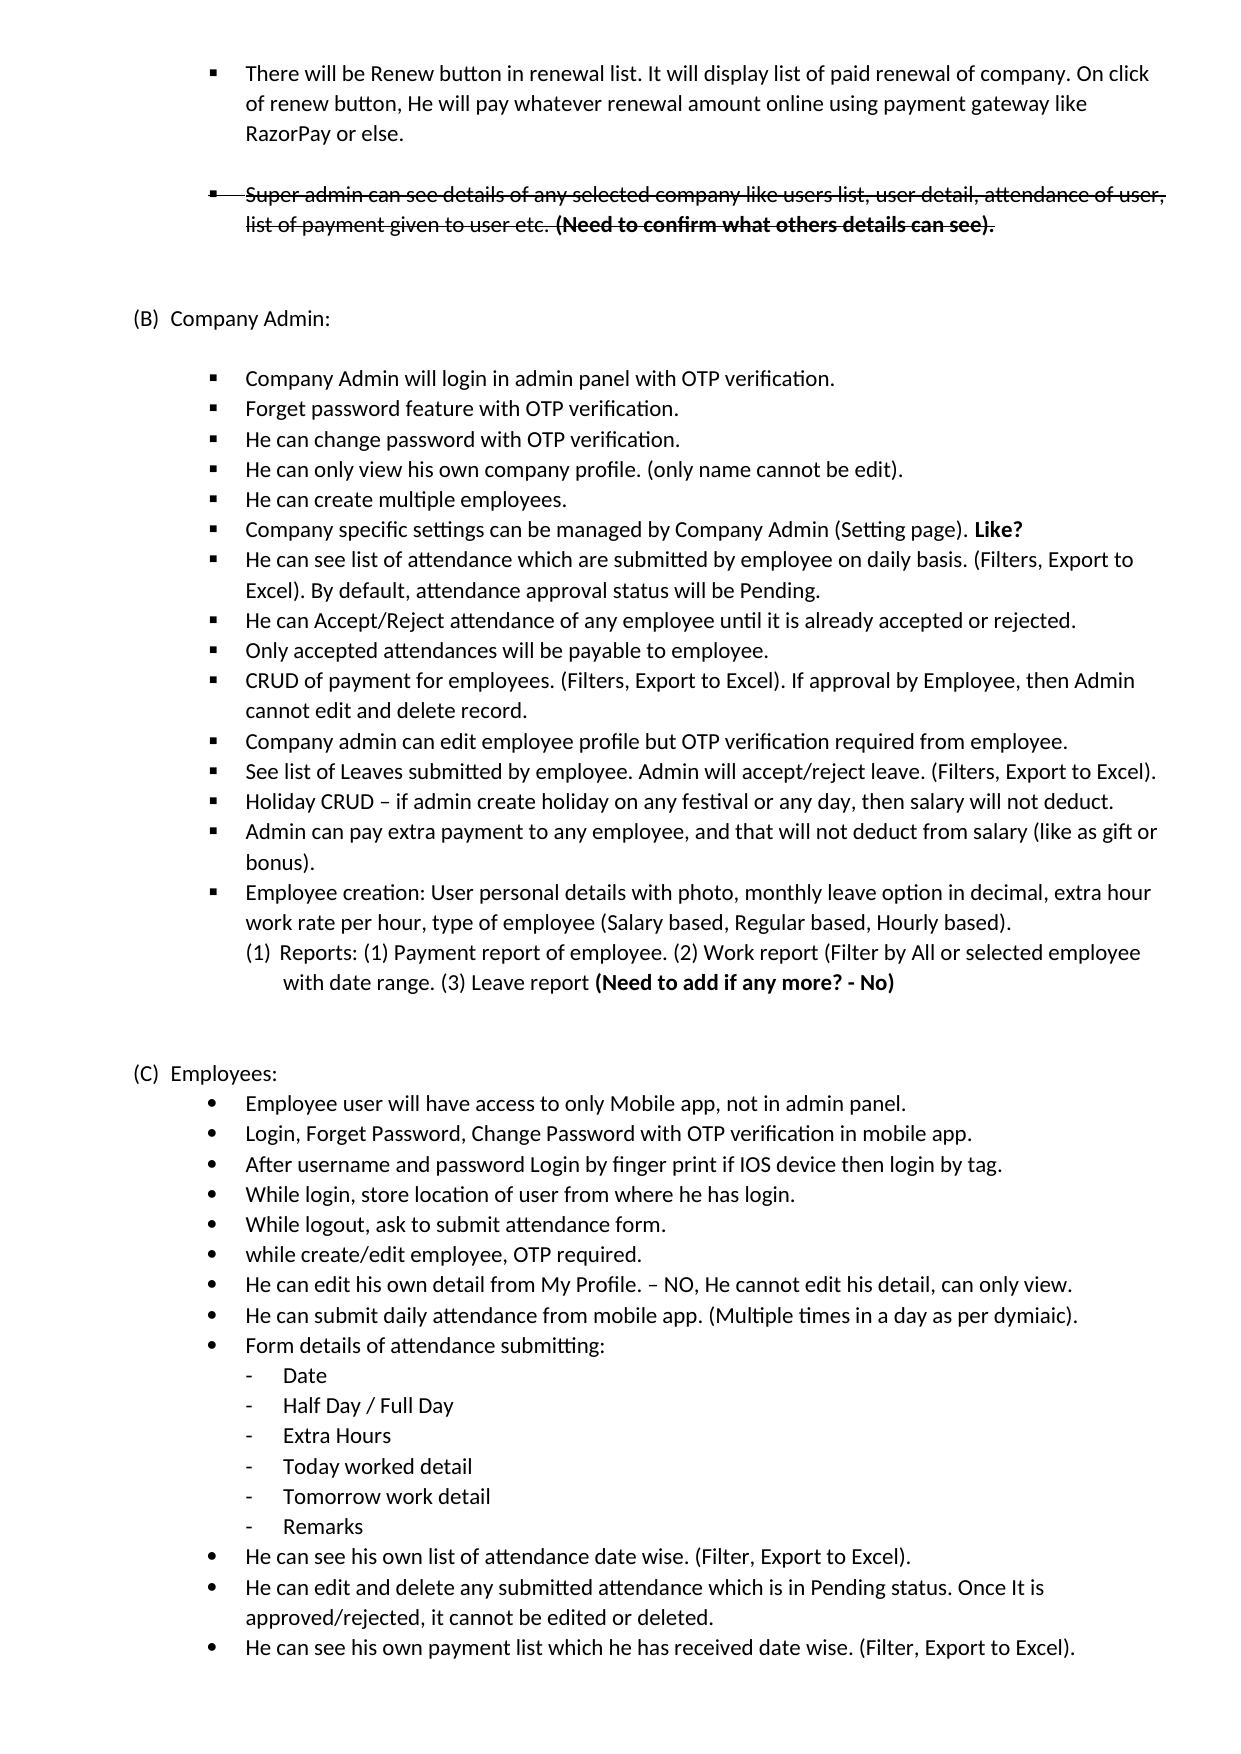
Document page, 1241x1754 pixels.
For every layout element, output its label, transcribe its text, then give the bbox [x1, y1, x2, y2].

list He can see his own payment list which he has received date wise. (Filter, Export to Excel). [208, 1633, 1167, 1661]
list Company admin can edit employee profile but OTP verification required from employee. [208, 727, 1167, 755]
list Extra Hours [245, 1422, 1167, 1449]
list While logout, ask to submit attendance form. [208, 1210, 1167, 1238]
list Company Admin will login in admin panel with OTP verification. [208, 364, 1167, 392]
list Today worked detail [245, 1452, 1167, 1480]
list while create/edit employee, OTP required. [208, 1240, 1167, 1268]
list Holiday CRUD – if admin create holiday on any festival or any day, then salary will not deduct. [208, 787, 1167, 815]
list He can Accept/Reject attendance of any employee until it is already accepted or rejected. [208, 606, 1167, 634]
list Reports: (1) Payment report of employee. (2) Work report (Filter by All or selected employee with date range. (3) Leave report (Need to add if any more? - No) [245, 938, 1167, 996]
list He can create multiple employees. [208, 485, 1167, 513]
list Form details of attendance submitting: [208, 1331, 1167, 1359]
list He can edit his own detail from My Profile. – NO, He cannot edit his detail, can only view. [208, 1271, 1167, 1298]
list CRUD of payment for employees. (Filters, Export to Excel). If approval by Employee, then Admin cannot edit and delete record. [208, 666, 1167, 724]
list Admin can pay extra payment to any employee, and that will not deduct from salary (like as gift or bonus). [208, 817, 1167, 876]
list See list of Leaves submitted by employee. Admin will accept/reject leave. (Filters, Export to Excel). [208, 757, 1167, 785]
list Half Day / Full Day [245, 1391, 1167, 1419]
list After username and password Login by finger print if IOS device then login by tag. [208, 1150, 1167, 1178]
list He can only view his own company profile. (only name cannot be edit). [208, 455, 1167, 483]
list Tomorrow work detail [245, 1482, 1167, 1510]
list Employee user will have access to only Mobile app, not in admin panel. [208, 1089, 1167, 1117]
list There will be Renew button in renewal list. It will display list of paid renewal of company. On click of renew button, He will pay whatever renewal amount online using payment gateway like RazorPay or else. [208, 59, 1167, 147]
list He can change password with OTP verification. [208, 425, 1167, 453]
list Login, Forget Password, Change Password with OTP verification in mobile app. [208, 1119, 1167, 1147]
list Super admin can see details of any selected company like users list, user detail, attendance of user, list of payment given to user etc. (Need to confirm what others details can see). [208, 180, 1167, 238]
list Only accepted attendances will be payable to employee. [208, 636, 1167, 664]
list He can submit daily attendance from mobile app. (Multiple times in a day as per dymiaic). [208, 1301, 1167, 1329]
list Date [245, 1361, 1167, 1389]
list Company Admin: [133, 304, 1167, 332]
list He can edit and delete any submitted attendance which is in Pending status. Once It is approved/rejected, it cannot be edited or deleted. [208, 1573, 1167, 1631]
list Employees: [133, 1059, 1167, 1087]
list While login, store location of user from where he has login. [208, 1180, 1167, 1208]
list He can see his own list of attendance date wise. (Filter, Export to Excel). [208, 1542, 1167, 1570]
list Employee creation: User personal details with photo, monthly leave option in decimal, extra hour work rate per hour, type of employee (Salary based, Regular based, Hourly based). [208, 878, 1167, 936]
list Remarks [245, 1512, 1167, 1540]
list Company specific settings can be managed by Company Admin (Setting page). Like? [208, 515, 1167, 543]
list Forget password feature with OTP verification. [208, 394, 1167, 422]
list He can see list of attendance which are submitted by employee on daily basis. (Filters, Export to Excel). By default, attendance approval status will be Pending. [208, 546, 1167, 604]
